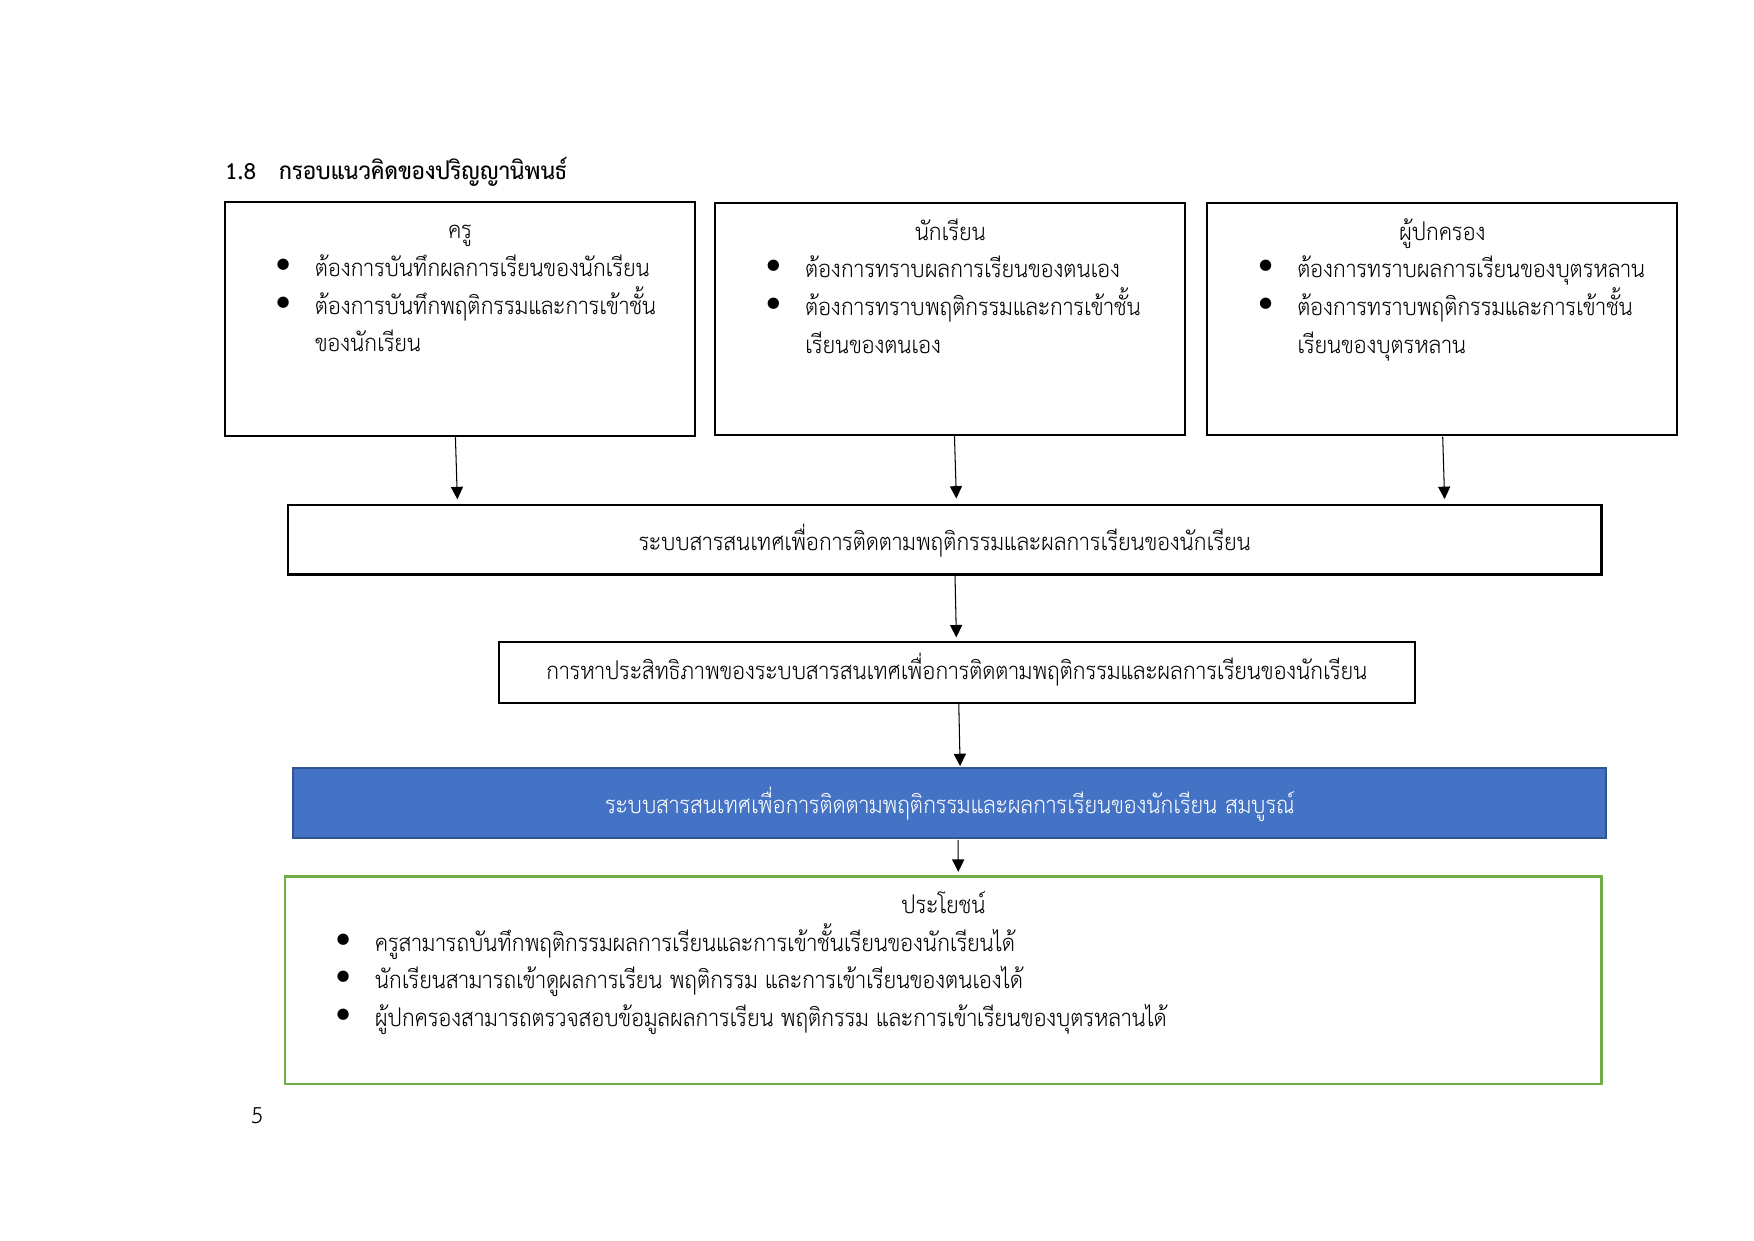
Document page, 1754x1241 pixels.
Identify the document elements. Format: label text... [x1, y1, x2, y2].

text 1.8**กรอบแนวคิดของปริญญานิพนธ์ [225, 150, 1604, 188]
